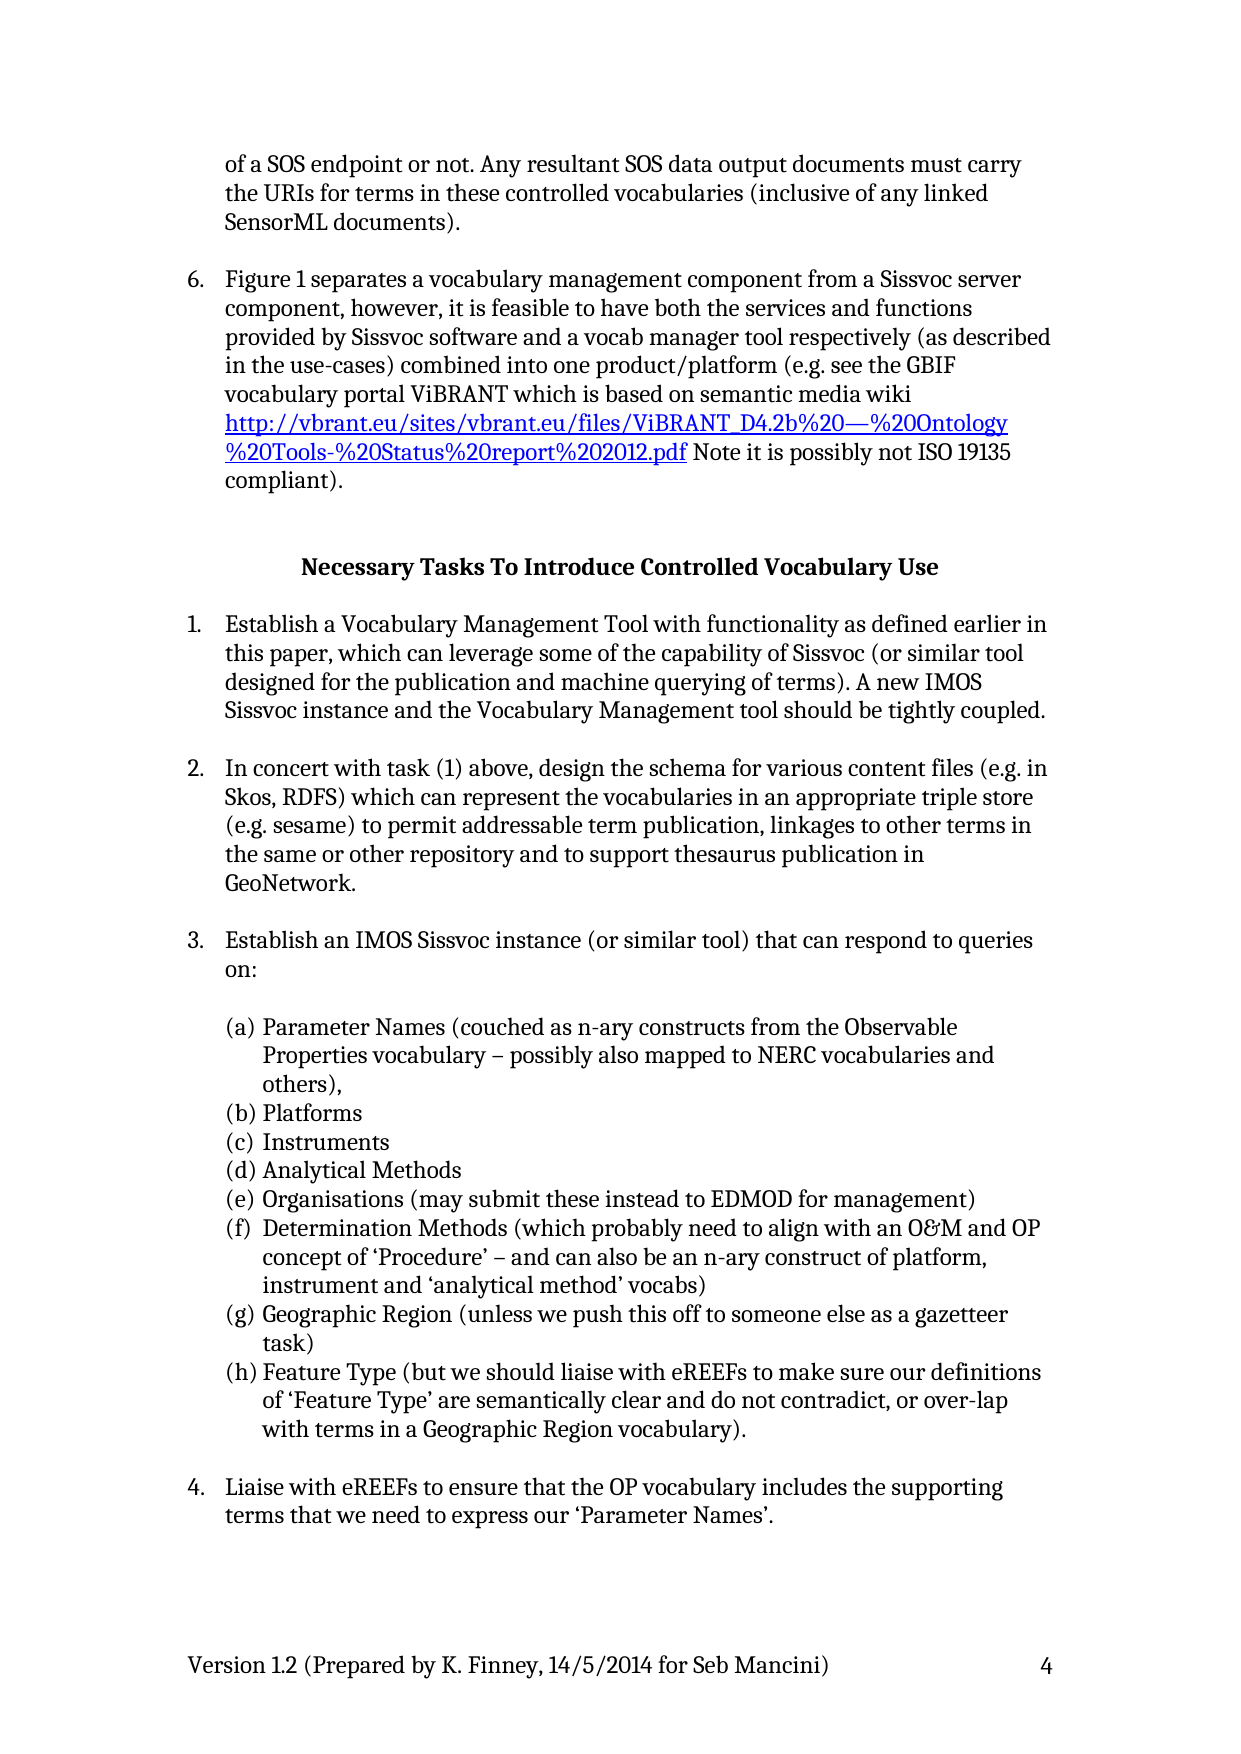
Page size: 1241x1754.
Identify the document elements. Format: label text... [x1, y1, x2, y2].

list Feature Type (but we should liaise with eREEFs to make sure our definitions of ‘Feature Type’ are semantically clear and do not contradict, or over-lap with terms in a Geographic Region vocabulary). [225, 1357, 1053, 1444]
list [187, 150, 1053, 236]
list Establish a Vocabulary Management Tool with functionality as defined earlier in this paper, which can leverage some of the capability of Sissvoc (or similar tool designed for the publication and machine querying of terms). A new IMOS Sissvoc instance and the Vocabulary Management tool should be tightly coupled. [187, 610, 1053, 725]
list Geographic Region (unless we push this off to someone else as a gazetteer task) [225, 1300, 1053, 1357]
list Platforms [225, 1099, 1053, 1127]
text Necessary Tasks To Introduce Controlled Vocabulary Use [187, 552, 1053, 581]
list Organisations (may submit these instead to EDMOD for management) [225, 1185, 1053, 1214]
list Establish an IMOS Sissvoc instance (or similar tool) that can respond to queries on: [187, 926, 1053, 984]
list Parameter Names (couched as n-ary constructs from the Observable Properties vocabulary – possibly also mapped to NERC vocabularies and others), [225, 1012, 1053, 1099]
list In concert with task (1) above, design the schema for various content files (e.g. in Skos, RDFS) which can represent the vocabularies in an appropriate triple store (e.g. sesame) to permit addressable term publication, linkages to other terms in the same or other repository and to support thesaurus publication in GeoNetwork. [187, 754, 1053, 897]
list Determination Methods (which probably need to align with an O&M and OP concept of ‘Procedure’ – and can also be an n-ary construct of platform, instrument and ‘analytical method’ vocabs) [225, 1214, 1053, 1300]
list Analytical Methods [225, 1156, 1053, 1185]
list Figure 1 separates a vocabulary management component from a Sissvoc server component, however, it is feasible to have both the services and functions provided by Sissvoc software and a vocab manager tool respectively (as described in the use-cases) combined into one product/platform (e.g. see the GBIF vocabulary portal ViBRANT which is based on semantic media wiki http://vbrant.eu/sites/vbrant.eu/files/ViBRANT_D4.2b%20—%20Ontology%20Tools-%20Status%20report%202012.pdf Note it is possibly not ISO 19135 compliant). [187, 265, 1053, 495]
list Liaise with eREEFs to ensure that the OP vocabulary includes the supporting terms that we need to express our ‘Parameter Names’. [187, 1472, 1053, 1530]
list Instruments [225, 1127, 1053, 1156]
